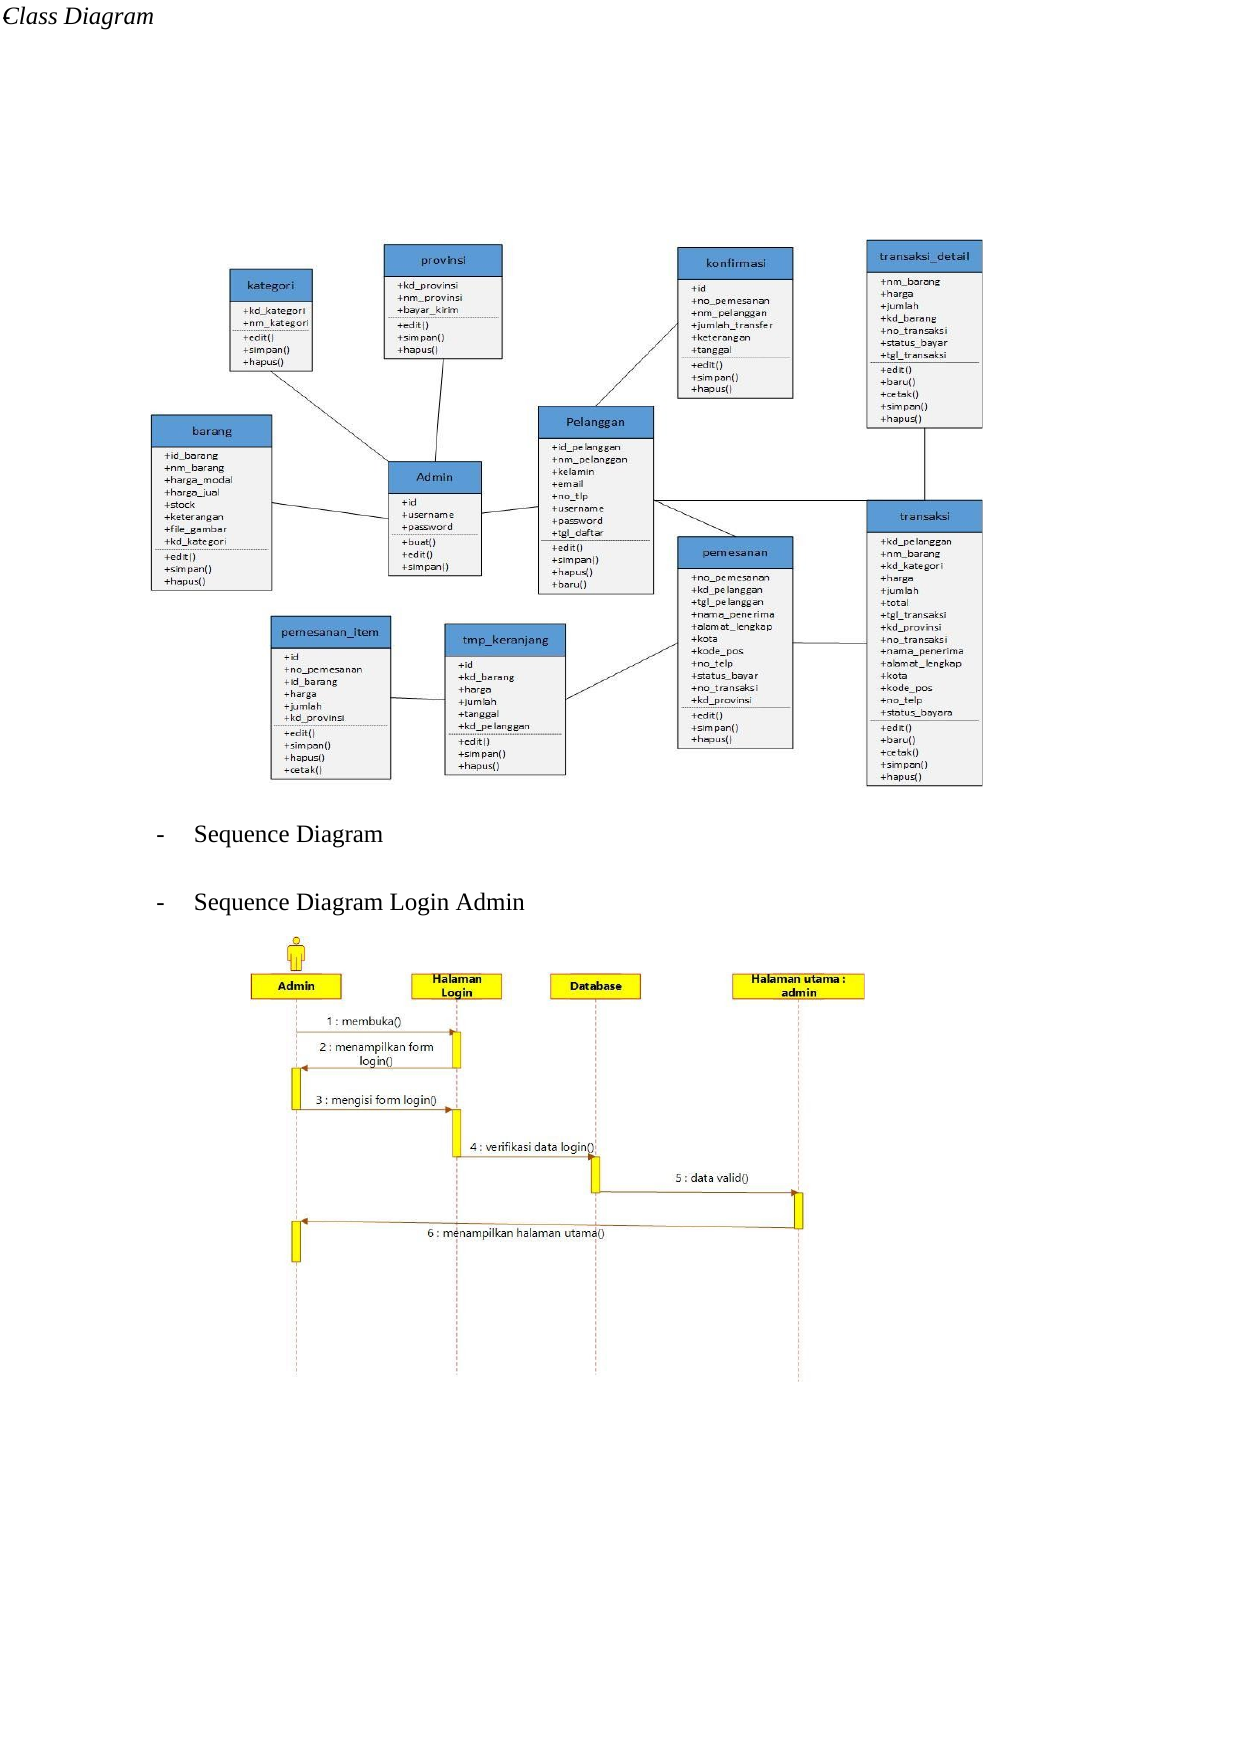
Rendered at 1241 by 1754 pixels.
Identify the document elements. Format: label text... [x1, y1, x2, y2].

list Sequence Diagram [156, 819, 1092, 847]
list Sequence Diagram Login Admin [156, 887, 1092, 916]
picture [250, 936, 865, 1382]
picture [150, 239, 983, 788]
